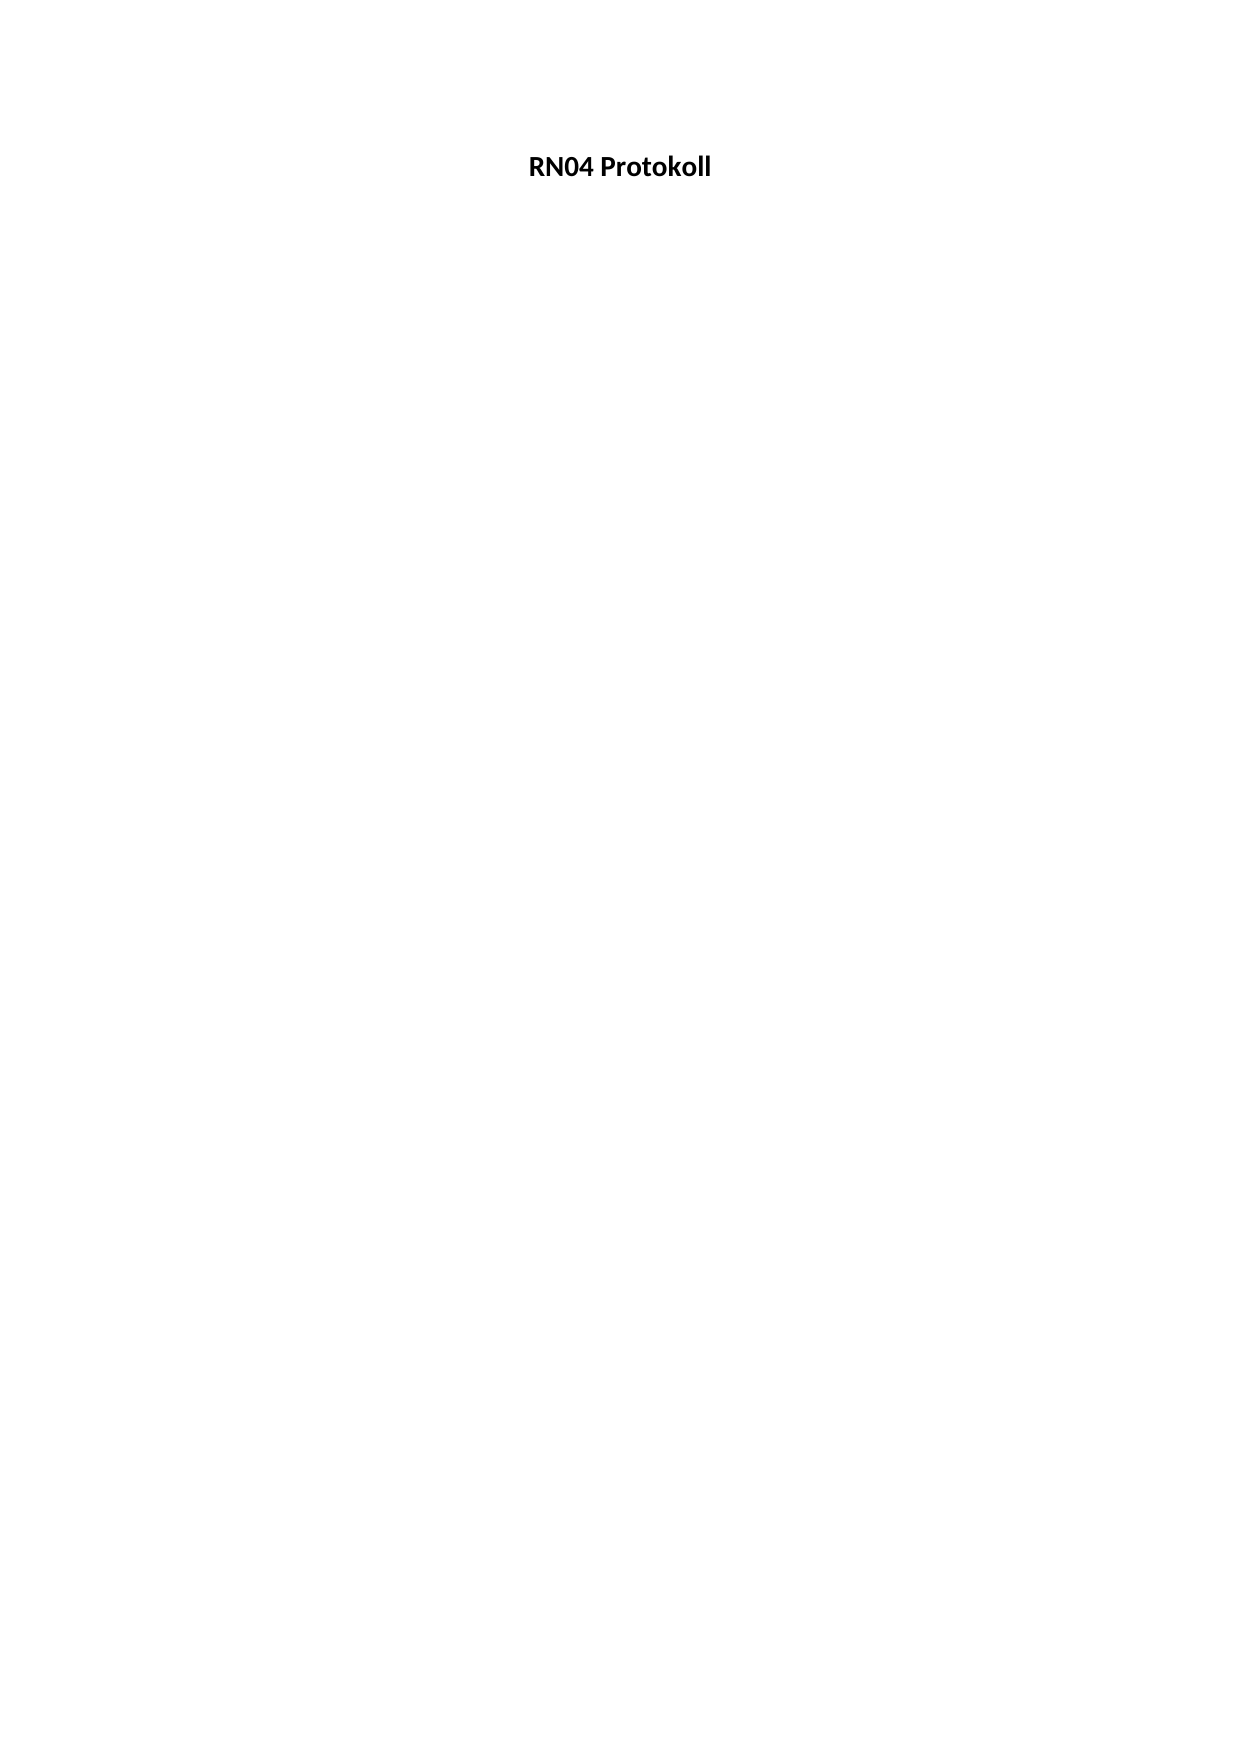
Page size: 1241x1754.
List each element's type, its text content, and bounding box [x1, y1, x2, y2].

text RN04 Protokoll [148, 148, 1093, 183]
